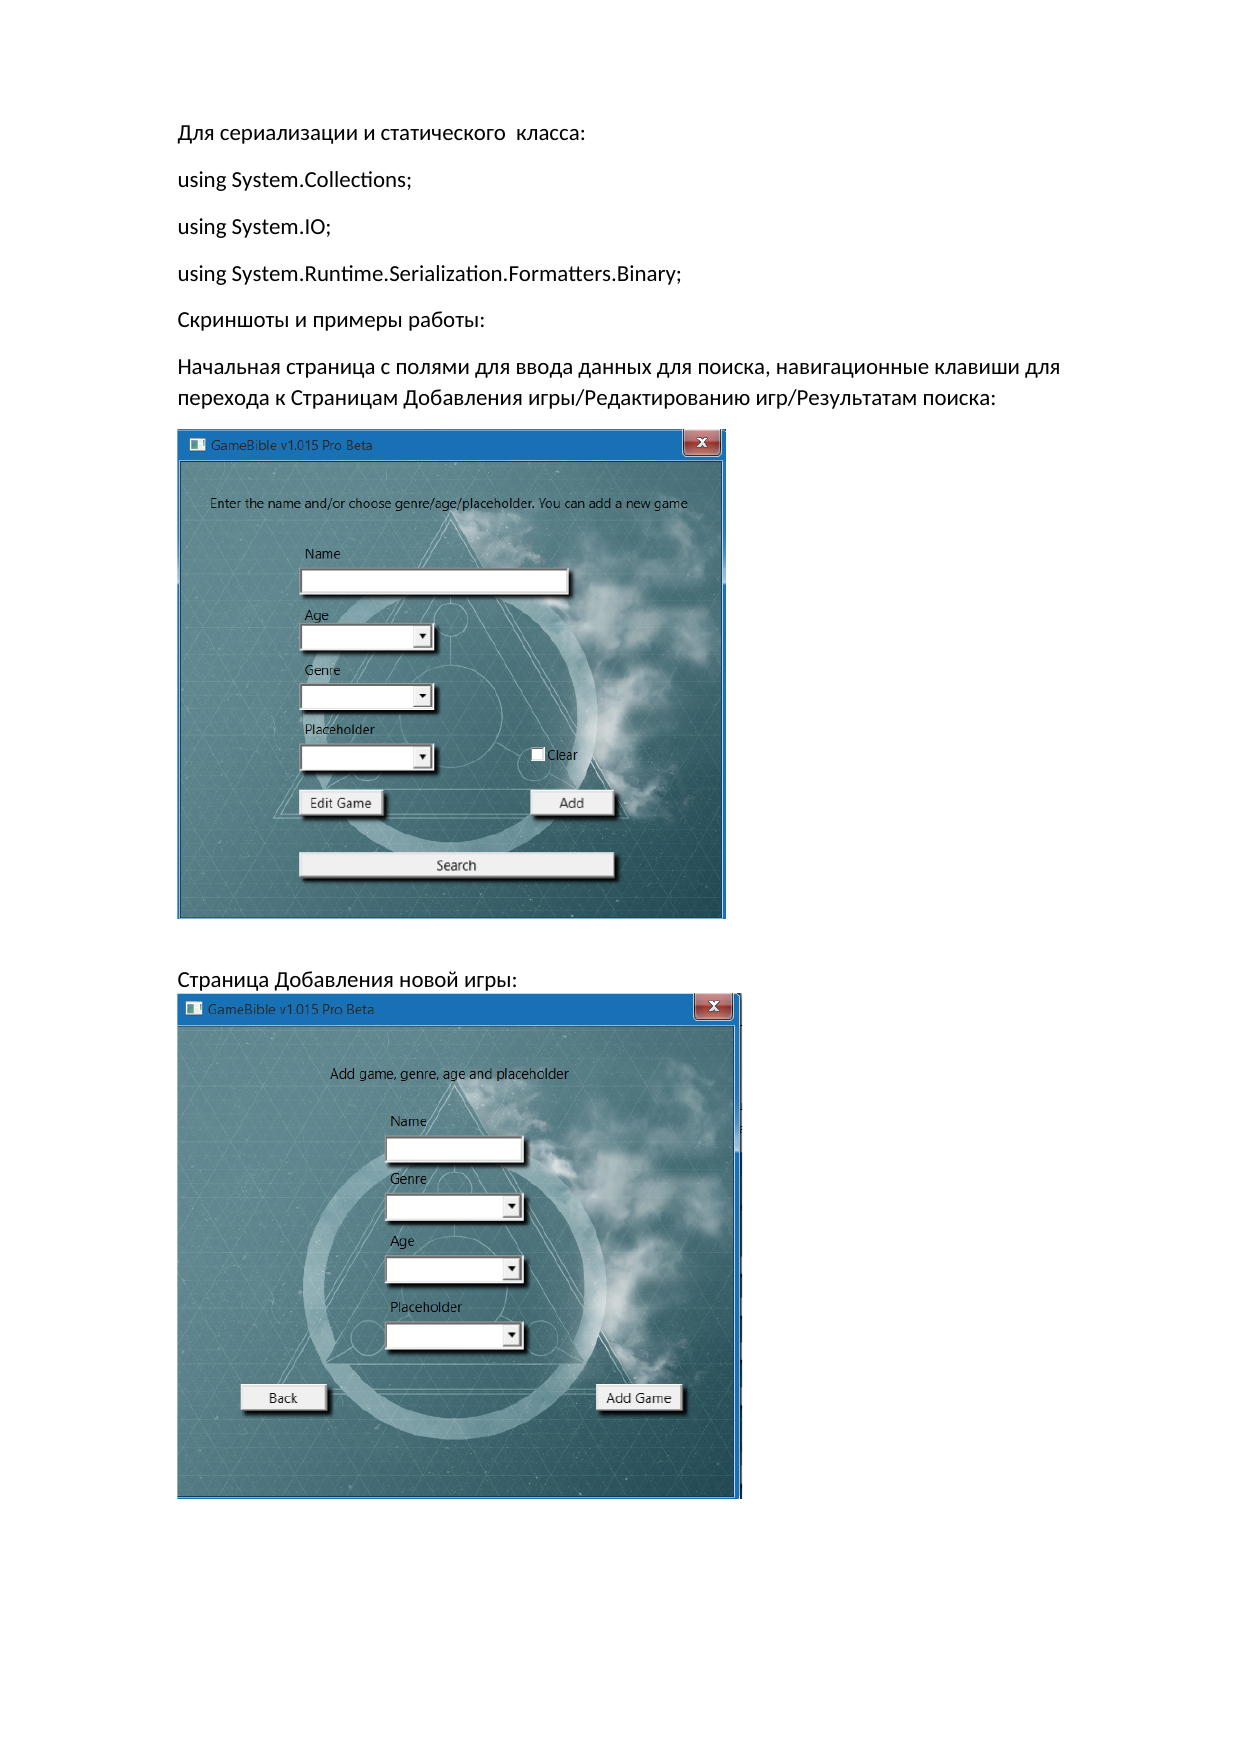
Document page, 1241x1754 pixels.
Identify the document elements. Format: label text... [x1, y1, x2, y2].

text using System.IO; [177, 212, 1152, 240]
picture [177, 429, 726, 919]
text Начальная страница с полями для ввода данных для поиска, навигационные клавиши для перехода к Страницам Добавления игры/Редактированию игр/Результатам поиска: [177, 352, 1152, 411]
text Скриншоты и примеры работы: [177, 306, 1152, 334]
text using System.Runtime.Serialization.Formatters.Binary; [177, 259, 1152, 287]
picture [177, 993, 743, 1499]
text Страница Добавления новой игры: [177, 965, 1152, 993]
text using System.Collections; [177, 165, 1152, 193]
text Для сериализации и статического класса: [177, 118, 1152, 146]
